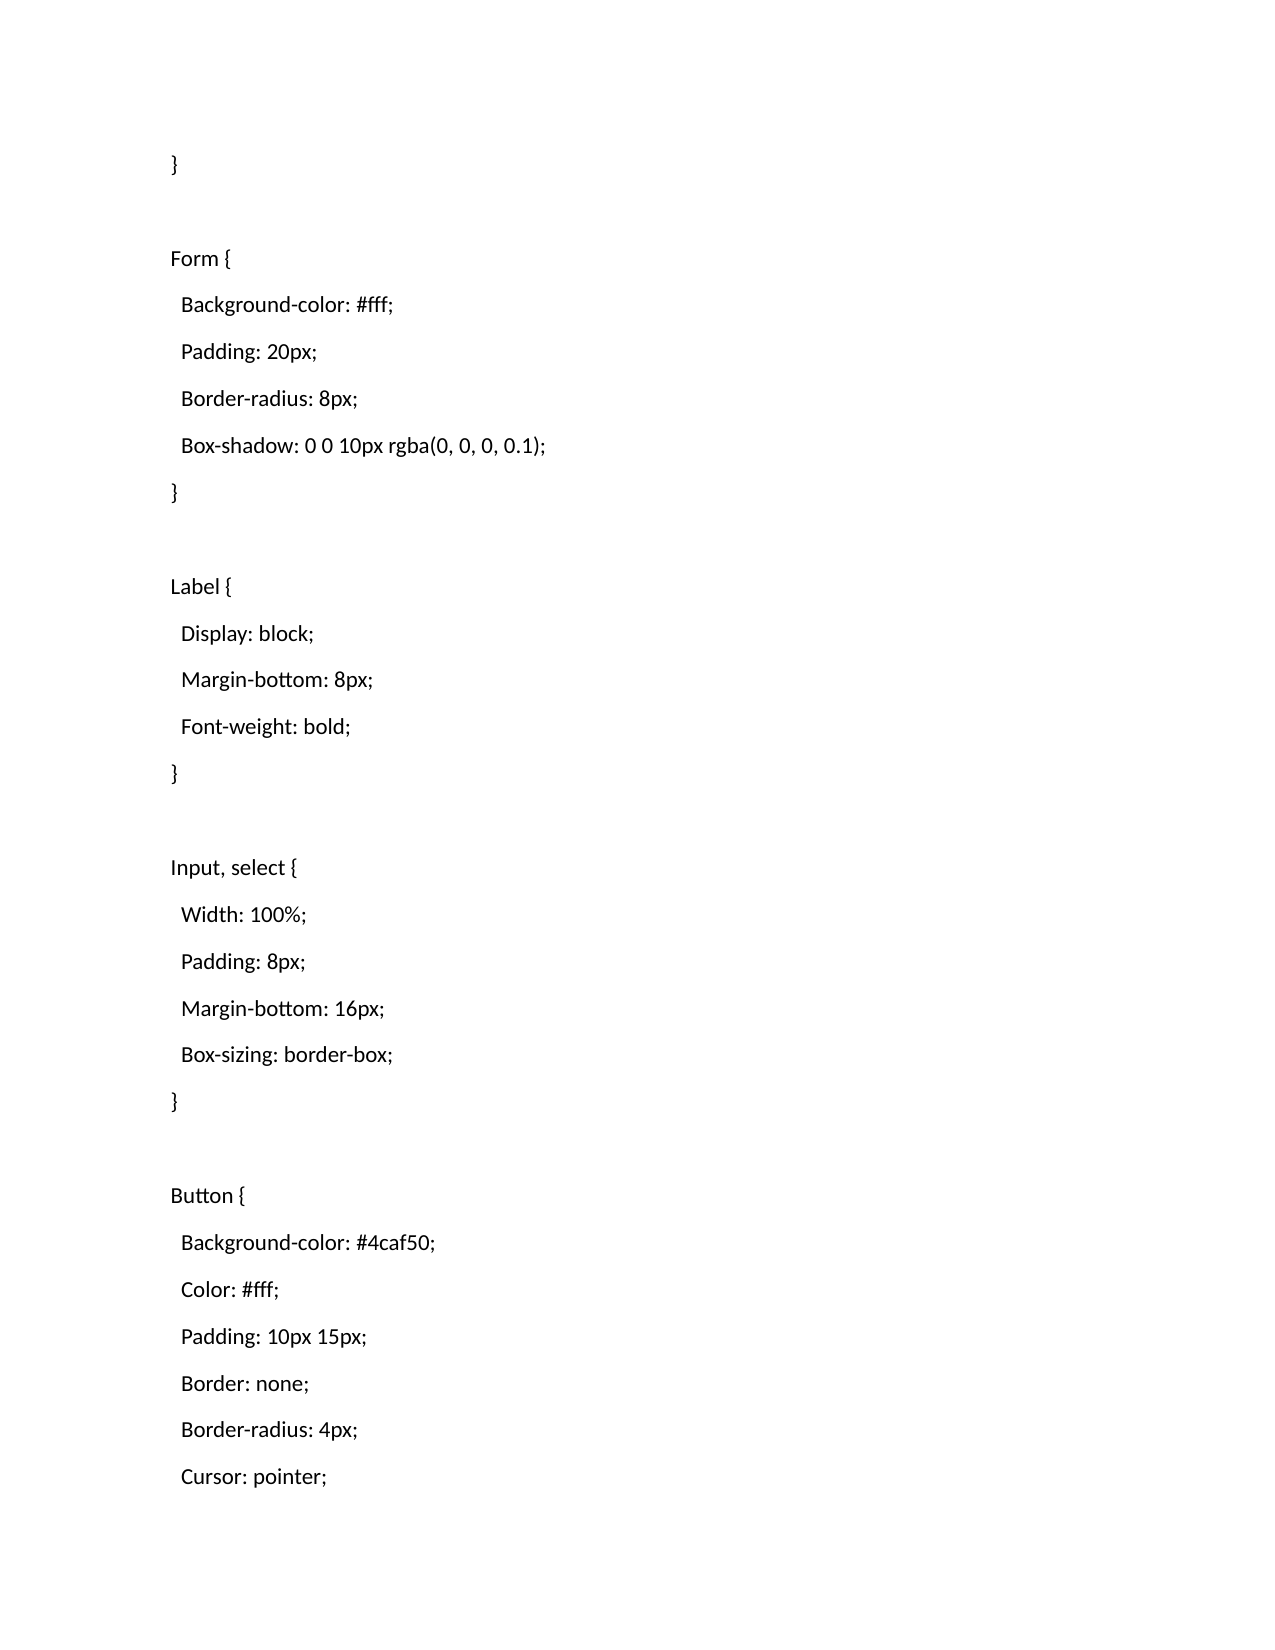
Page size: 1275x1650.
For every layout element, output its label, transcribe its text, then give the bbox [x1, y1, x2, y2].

text } [150, 478, 1125, 506]
text Border-radius: 8px; [150, 384, 1125, 412]
text Border: none; [150, 1369, 1125, 1397]
text Border-radius: 4px; [150, 1416, 1125, 1444]
text } [150, 1087, 1125, 1116]
text Label { [150, 572, 1125, 600]
text Padding: 20px; [150, 337, 1125, 366]
text } [150, 759, 1125, 787]
text Form { [150, 244, 1125, 272]
text Display: block; [150, 619, 1125, 647]
text Color: #fff; [150, 1275, 1125, 1303]
text } [150, 150, 1125, 178]
text Width: 100%; [150, 900, 1125, 928]
text Box-shadow: 0 0 10px rgba(0, 0, 0, 0.1); [150, 431, 1125, 459]
text Input, select { [150, 853, 1125, 881]
text Padding: 10px 15px; [150, 1322, 1125, 1350]
text Cursor: pointer; [150, 1462, 1125, 1491]
text Background-color: #fff; [150, 291, 1125, 319]
text Padding: 8px; [150, 947, 1125, 975]
text Margin-bottom: 16px; [150, 994, 1125, 1022]
text Button { [150, 1181, 1125, 1209]
text Box-sizing: border-box; [150, 1041, 1125, 1069]
text Background-color: #4caf50; [150, 1228, 1125, 1256]
text Font-weight: bold; [150, 712, 1125, 741]
text Margin-bottom: 8px; [150, 666, 1125, 694]
